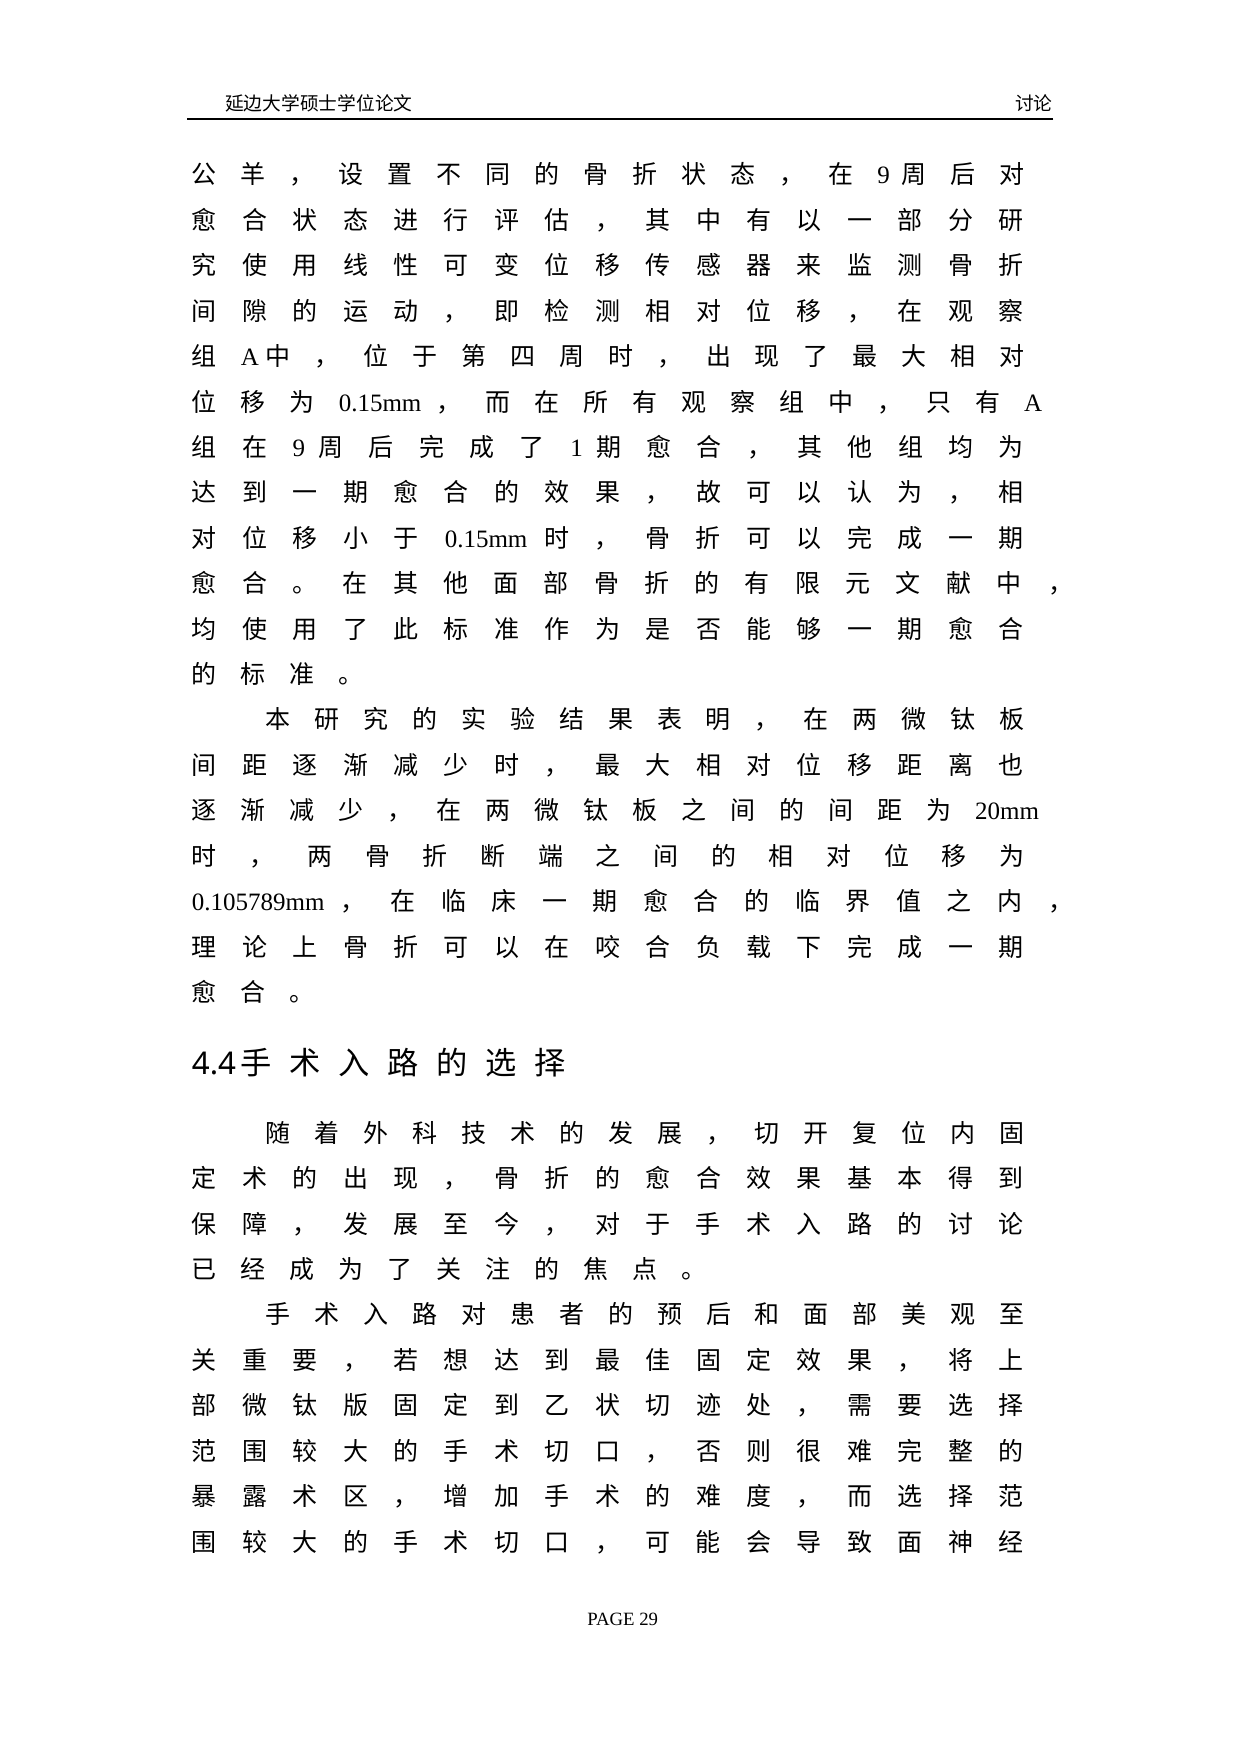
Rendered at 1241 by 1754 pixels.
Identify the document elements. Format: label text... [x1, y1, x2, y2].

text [192, 1290, 1048, 1563]
text 4.4手术入路的选择 [192, 1038, 1048, 1084]
text 本研究的实验结果表明，在两微钛板间距逐渐减少时，最大相对位移距离也逐渐减少，在两微钛板之间的间距为20mm时，两骨折断端之间的相对位移为0.105789mm，在临床一期愈合的临界值之内，理论上骨折可以在咬合负载下完成一期愈合。 [192, 695, 1048, 1013]
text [192, 150, 1048, 695]
text 随着外科技术的发展，切开复位内固定术的出现，骨折的愈合效果基本得到保障，发展至今，对于手术入路的讨论已经成为了关注的焦点。 [192, 1109, 1048, 1290]
